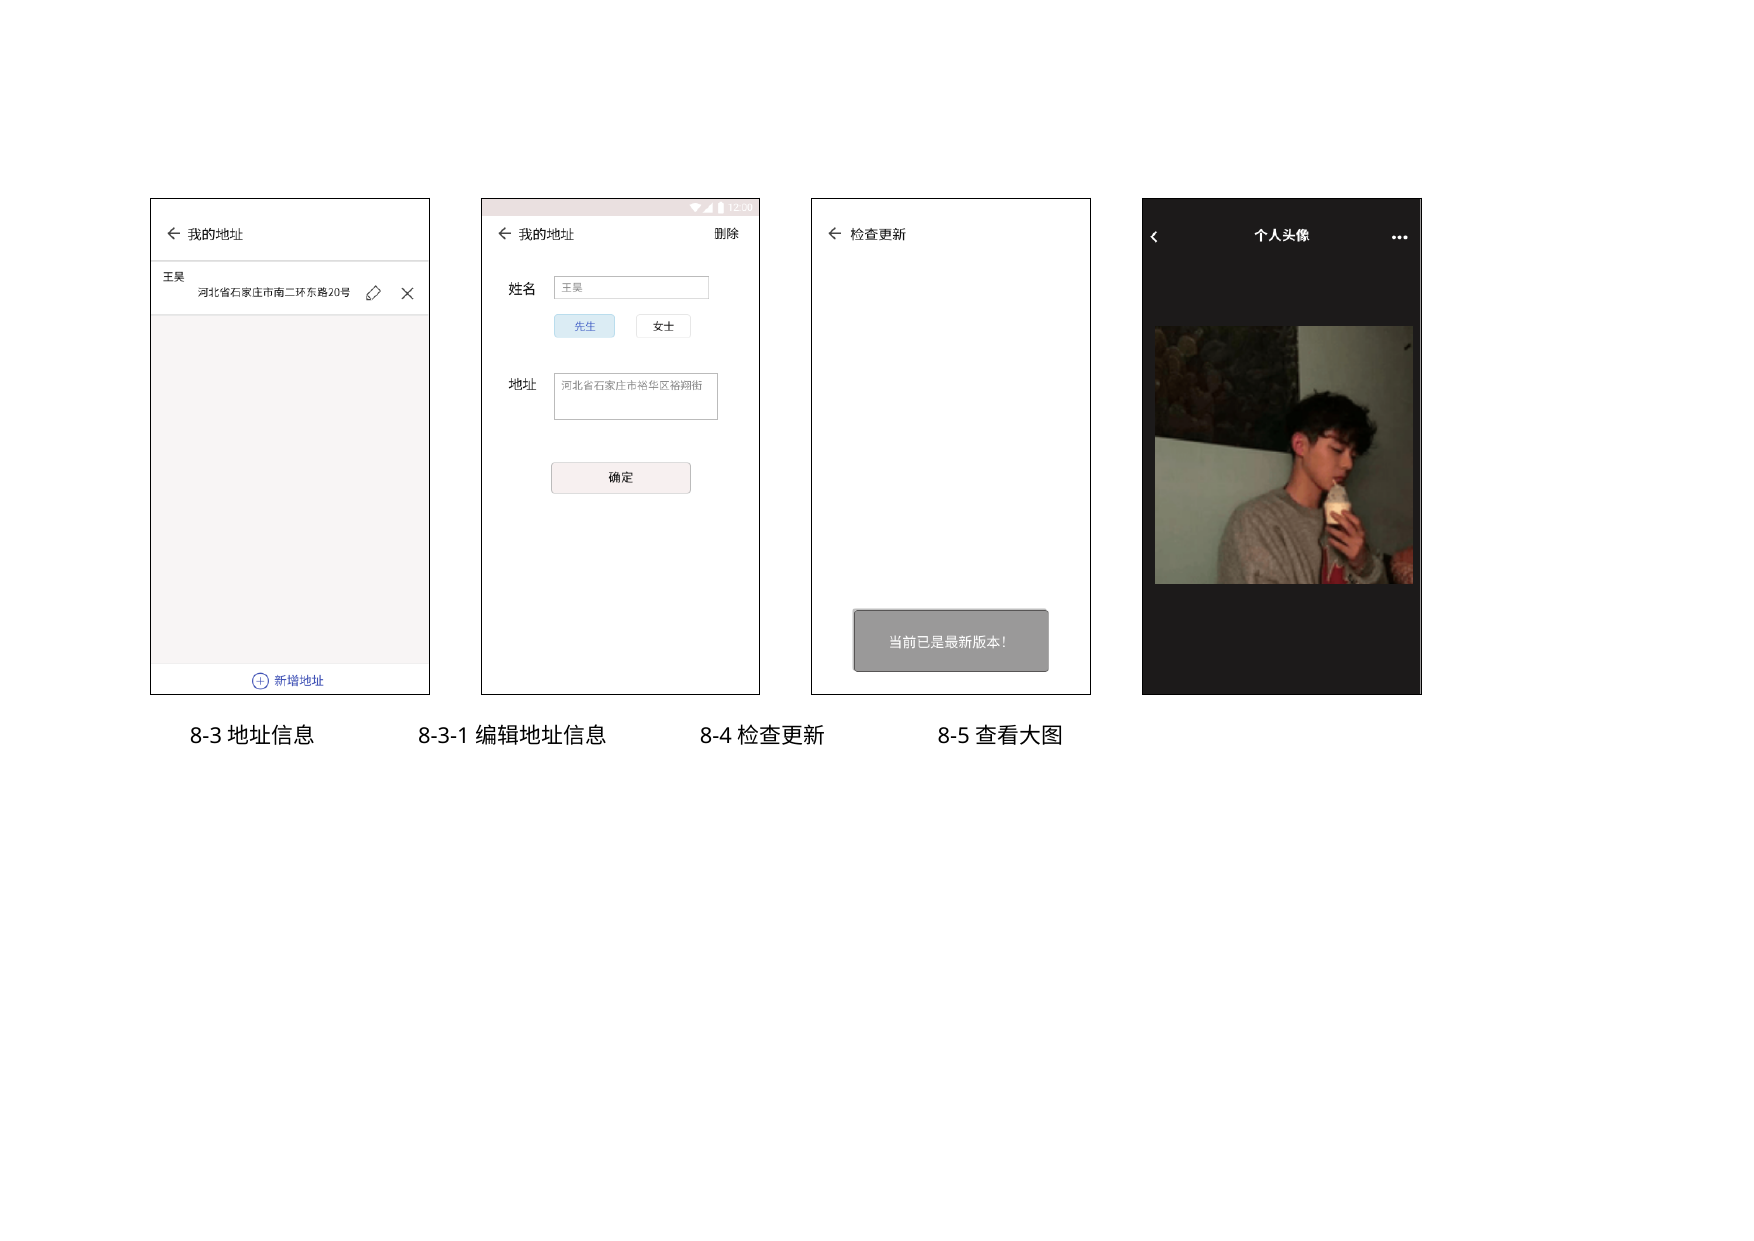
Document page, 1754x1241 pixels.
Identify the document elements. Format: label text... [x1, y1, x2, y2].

picture [812, 199, 1090, 694]
picture [151, 199, 429, 694]
text 8-3 地址信息 8-3-1 编辑地址信息 8-4 检查更新 8-5 查看大图 [150, 718, 1604, 750]
picture [1143, 199, 1421, 694]
picture [482, 199, 759, 694]
